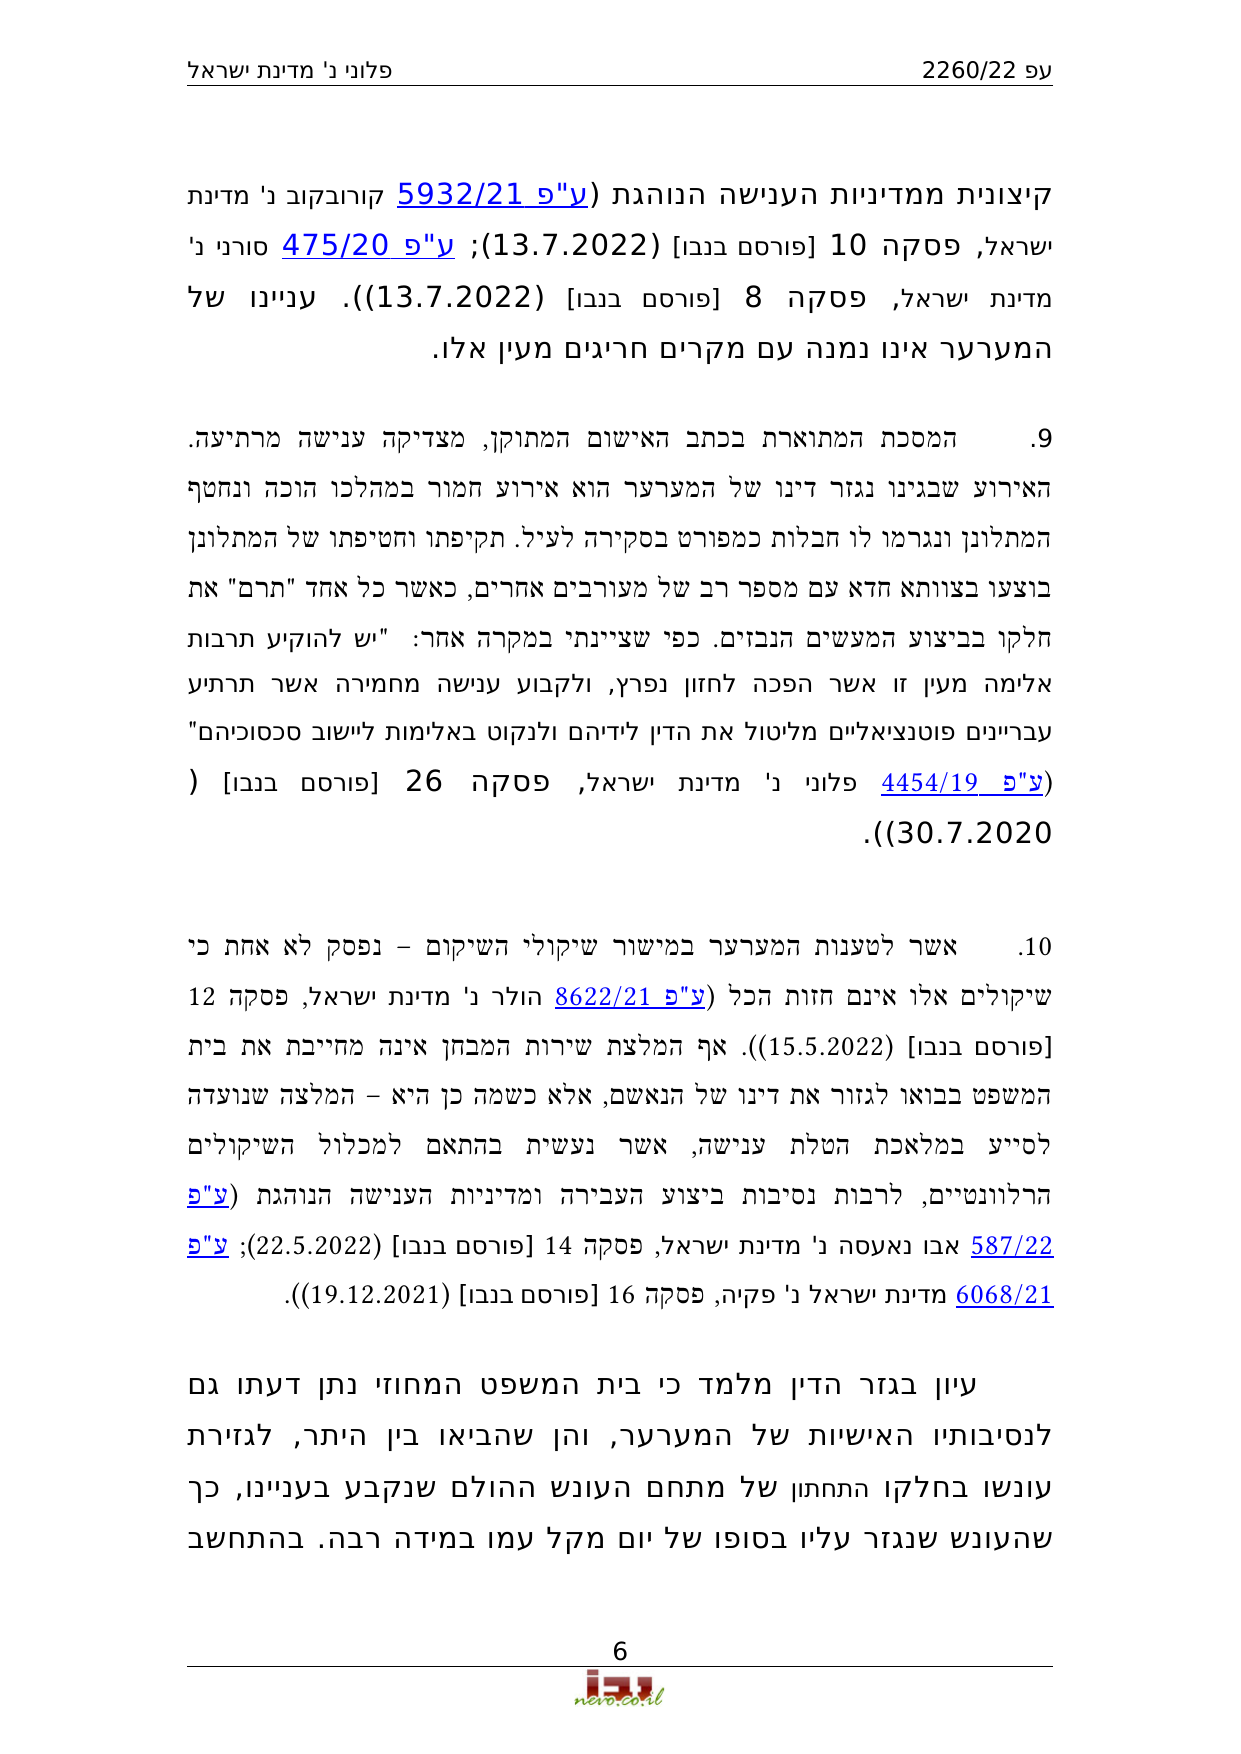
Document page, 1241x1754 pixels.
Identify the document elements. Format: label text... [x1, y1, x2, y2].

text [187, 1367, 1053, 1555]
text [187, 177, 1053, 365]
list אשר לטענות המערער במישור שיקולי השיקום – נפסק לא אחת כי שיקולים אלו אינם חזות הכל (ע"פ 8622/21 הולר נ' מדינת ישראל, פסקה 12 [פורסם בנבו] (15.5.2022)). אף המלצת שירות המבחן אינה מחייבת את בית המשפט בבואו לגזור את דינו של הנאשם, אלא כשמה כן היא – המלצה שנועדה לסייע במלאכת הטלת ענישה, אשר נעשית בהתאם למכלול השיקולים הרלוונטיים, לרבות נסיבות ביצוע העבירה ומדיניות הענישה הנוהגת (ע"פ 587/22 אבו נאעסה נ' מדינת ישראל, פסקה 14 [פורסם בנבו] (22.5.2022); ע"פ 6068/21 מדינת ישראל נ' פקיה, פסקה 16 [פורסם בנבו] (19.12.2021)). [187, 929, 1053, 1311]
list המסכת המתוארת בכתב האישום המתוקן, מצדיקה ענישה מרתיעה. האירוע שבגינו נגזר דינו של המערער הוא אירוע חמור במהלכו הוכה ונחטף המתלונן ונגרמו לו חבלות כמפורט בסקירה לעיל. תקיפתו וחטיפתו של המתלונן בוצעו בצוותא חדא עם מספר רב של מעורבים אחרים, כאשר כל אחד "תרם" את חלקו בביצוע המעשים הנבזים. כפי שציינתי במקרה אחר: "יש להוקיע תרבות אלימה מעין זו אשר הפכה לחזון נפרץ, ולקבוע ענישה מחמירה אשר תרתיע עבריינים פוטנציאליים מליטול את הדין לידיהם ולנקוט באלימות ליישוב סכסוכיהם" (ע"פ 4454/19 פלוני נ' מדינת ישראל, פסקה 26 [פורסם בנבו] (30.7.2020)). [187, 422, 1053, 850]
picture [574, 1669, 666, 1707]
